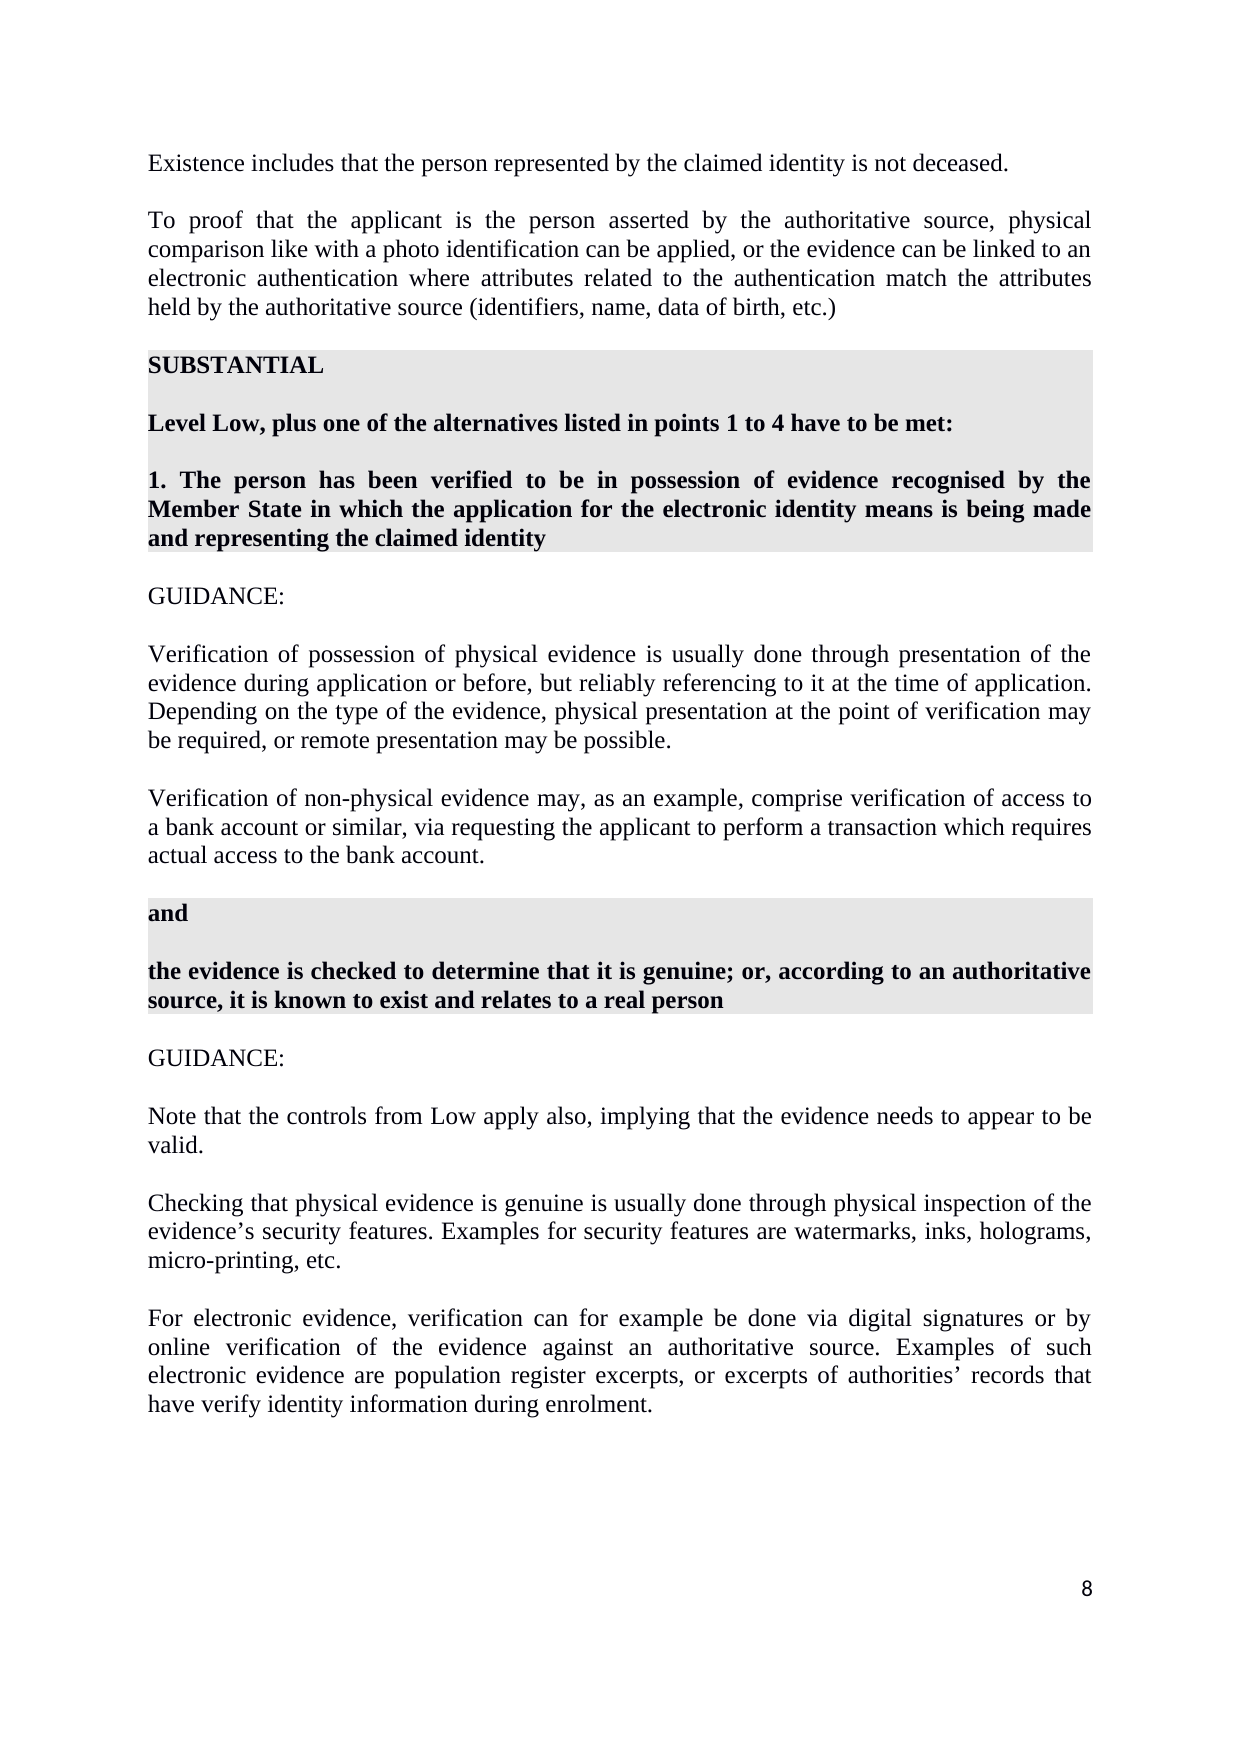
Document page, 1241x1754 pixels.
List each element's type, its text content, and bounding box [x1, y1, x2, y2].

text and [148, 898, 1093, 927]
text SUBSTANTIAL [148, 350, 1093, 378]
text Verification of non-physical evidence may, as an example, comprise verification of access to a bank account or similar, via requesting the applicant to perform a transaction which requires actual access to the bank account. [148, 783, 1093, 869]
text Verification of possession of physical evidence is usually done through presentation of the evidence during application or before, but reliably referencing to it at the time of application. Depending on the type of the evidence, physical presentation at the point of verification may be required, or remote presentation may be possible. [148, 639, 1093, 754]
text the evidence is checked to determine that it is genuine; or, according to an authoritative source, it is known to exist and relates to a real person [148, 956, 1093, 1014]
text GUIDANCE: [148, 581, 1093, 610]
text GUIDANCE: [148, 1043, 1093, 1072]
text Existence includes that the person represented by the claimed identity is not deceased. [148, 148, 1093, 176]
text Level Low, plus one of the alternatives listed in points 1 to 4 have to be met: [148, 408, 1093, 436]
text 1. The person has been verified to be in possession of evidence recognised by the Member State in which the application for the electronic identity means is being made and representing the claimed identity [148, 466, 1093, 552]
text For electronic evidence, verification can for example be done via digital signatures or by online verification of the evidence against an authoritative source. Examples of such electronic evidence are population register excerpts, or excerpts of authorities’ records that have verify identity information during enrolment. [148, 1303, 1093, 1418]
text Checking that physical evidence is genuine is usually done through physical inspection of the evidence’s security features. Examples for security features are watermarks, inks, holograms, micro-printing, etc. [148, 1188, 1093, 1274]
text To proof that the applicant is the person asserted by the authoritative source, physical comparison like with a photo identification can be applied, or the evidence can be linked to an electronic authentication where attributes related to the authentication match the attributes held by the authoritative source (identifiers, name, data of birth, etc.) [148, 206, 1093, 321]
text Note that the controls from Low apply also, implying that the evidence needs to appear to be valid. [148, 1101, 1093, 1158]
